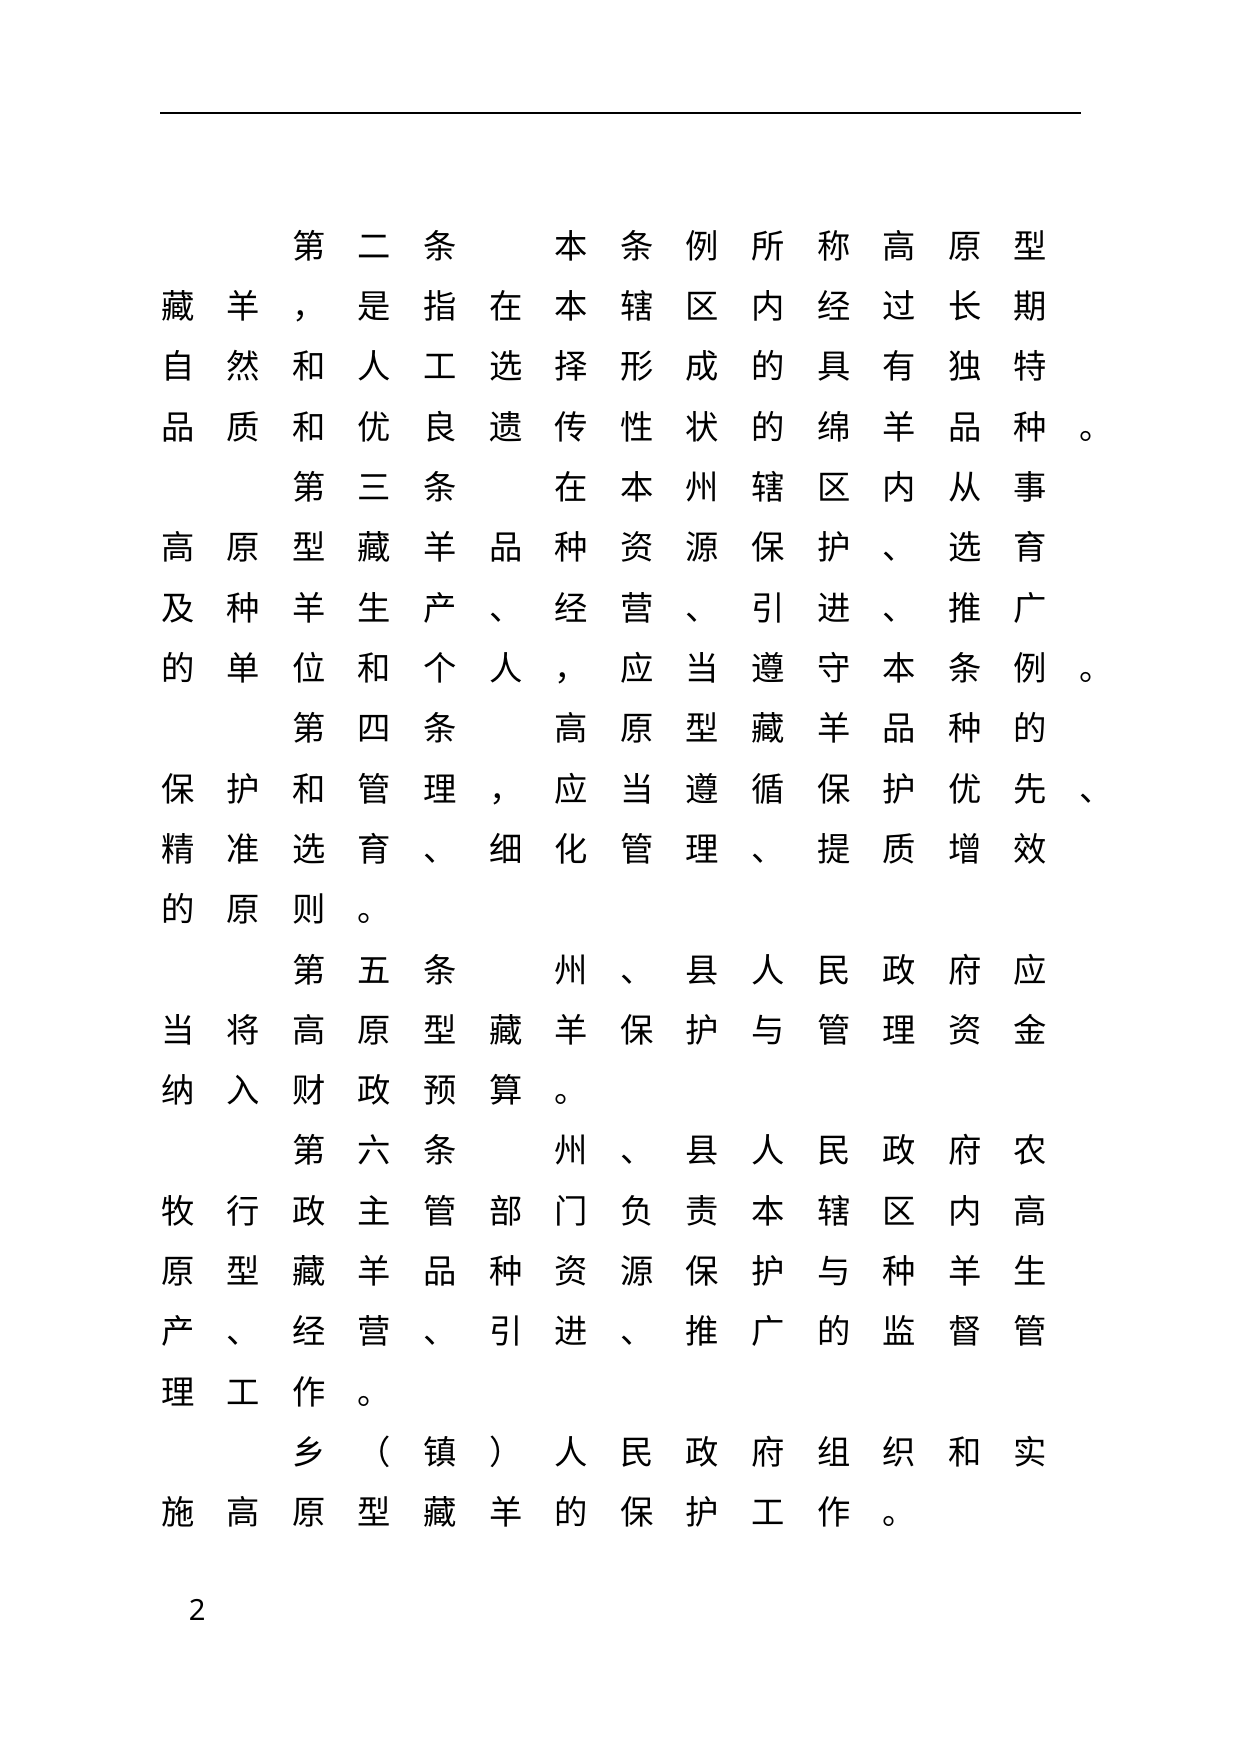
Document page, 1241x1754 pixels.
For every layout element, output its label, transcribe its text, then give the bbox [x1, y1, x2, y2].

text 第四条 高原型藏羊品种的保护和管理，应当遵循保护优先、精准选育、细化管理、提质增效的原则。 [161, 696, 1079, 937]
text 第二条 本条例所称高原型藏羊，是指在本辖区内经过长期自然和人工选择形成的具有独特品质和优良遗传性状的绵羊品种。 [161, 213, 1079, 455]
text 乡（镇）人民政府组织和实施高原型藏羊的保护工作。 [161, 1420, 1079, 1540]
text 第三条 在本州辖区内从事高原型藏羊品种资源保护、选育及种羊生产、经营、引进、推广的单位和个人，应当遵守本条例。 [161, 455, 1079, 696]
text 第六条 州、县人民政府农牧行政主管部门负责本辖区内高原型藏羊品种资源保护与种羊生产、经营、引进、推广的监督管理工作。 [161, 1118, 1079, 1420]
text 第五条 州、县人民政府应当将高原型藏羊保护与管理资金纳入财政预算。 [161, 937, 1079, 1118]
